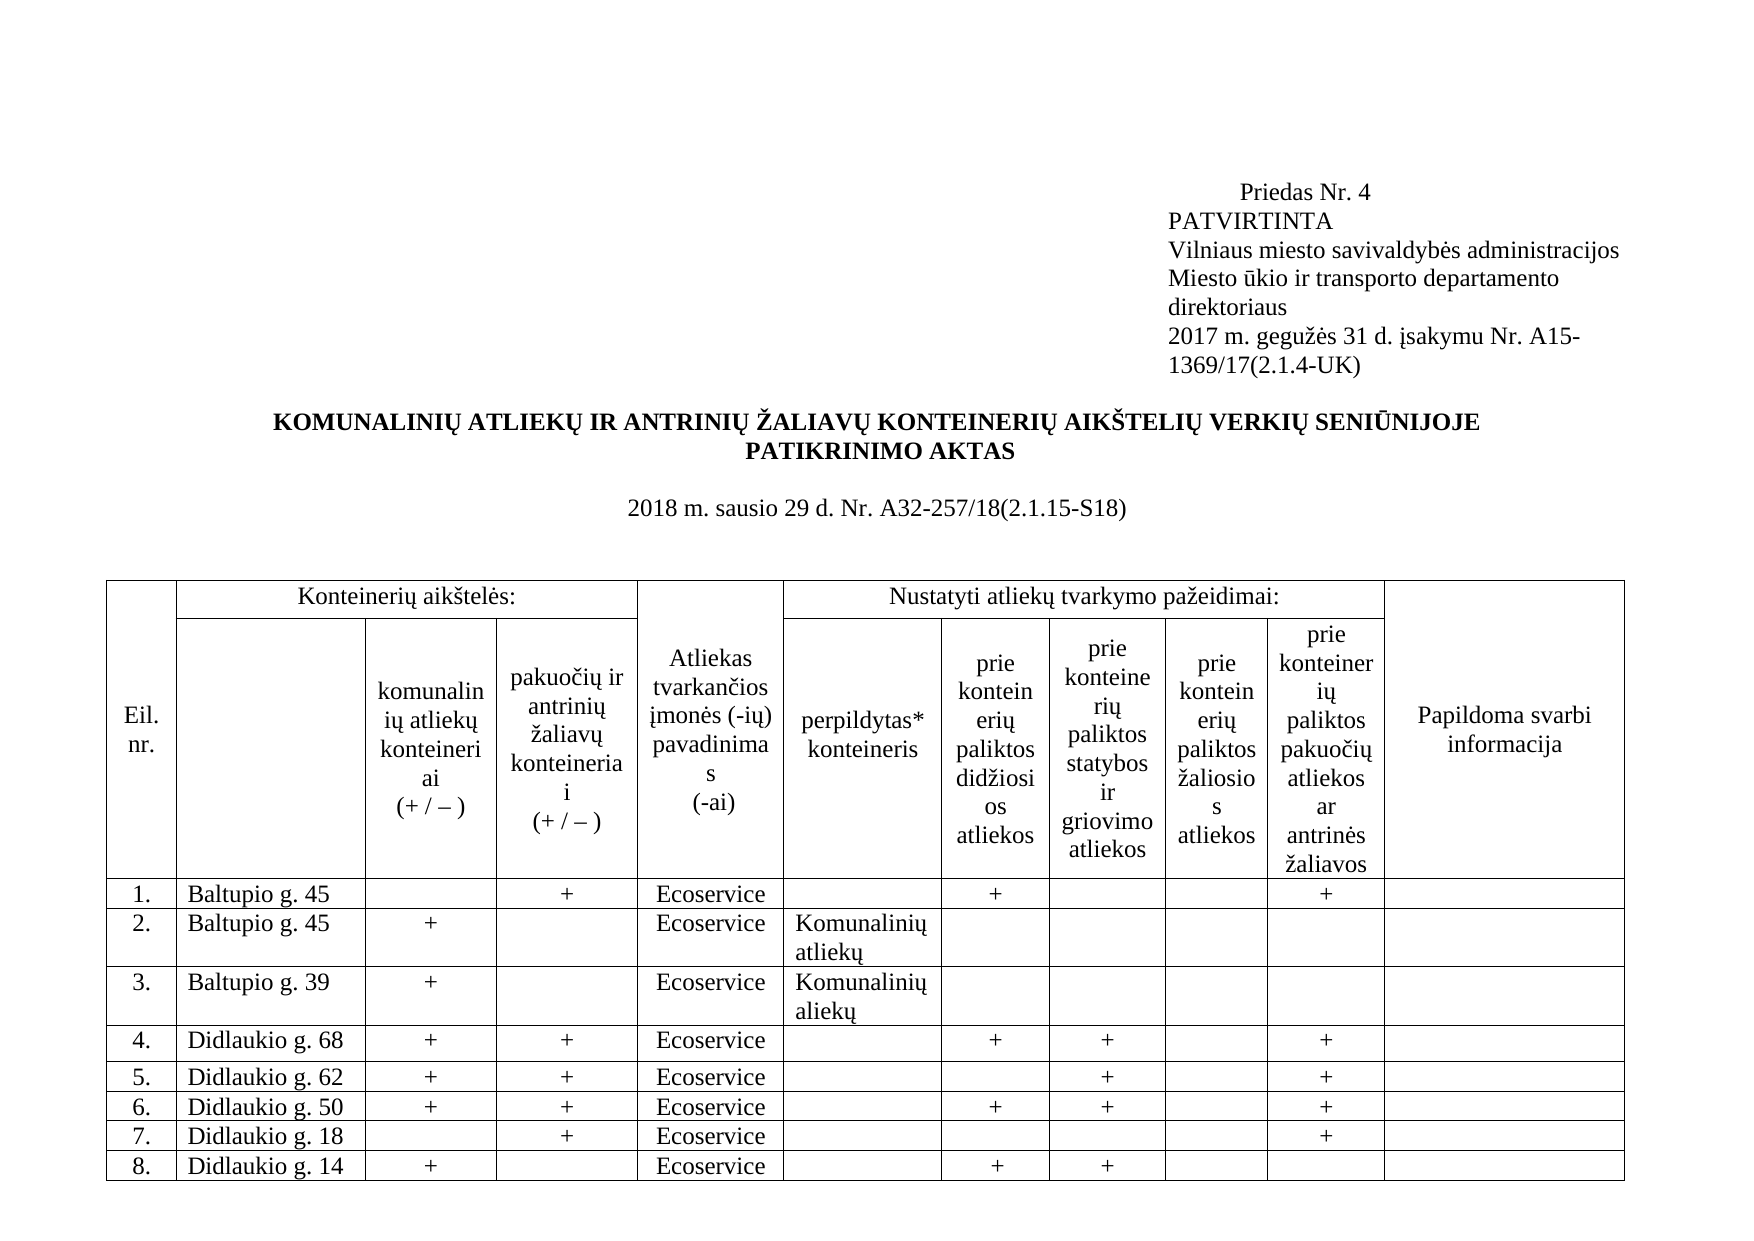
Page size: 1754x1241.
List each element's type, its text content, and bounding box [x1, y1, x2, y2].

table_cell [1050, 1121, 1165, 1150]
table_cell Baltupio g. 45 [177, 879, 365, 907]
table_header Eil. nr. [107, 581, 176, 878]
table_cell [1166, 1151, 1267, 1180]
table_cell [784, 1121, 941, 1150]
table_cell Baltupio g. 39 [177, 967, 365, 1024]
table_cell [1385, 879, 1624, 907]
table_cell [784, 1026, 941, 1061]
table_cell Didlaukio g. 50 [177, 1092, 365, 1120]
table_cell Ecoservice [638, 879, 783, 907]
table_header PATVIRTINTA [1157, 206, 1636, 235]
table_cell prie konteinerių paliktos didžiosios atliekos [942, 619, 1049, 878]
table_cell + [366, 1026, 496, 1061]
table_cell 3. [107, 967, 176, 1024]
table_cell + [1050, 1026, 1165, 1061]
text KOMUNALINIŲ ATLIEKŲ IR ANTRINIŲ ŽALIAVŲ KONTEINERIŲ AIKŠTELIŲ VERKIŲ SENIŪNIJOJE [118, 407, 1636, 436]
table_cell + [497, 1092, 637, 1120]
table_cell [1166, 1026, 1267, 1061]
table_cell [497, 1151, 637, 1180]
table_cell Komunalinių aliekų [784, 967, 941, 1024]
table_cell 5. [107, 1062, 176, 1091]
table_cell + [497, 1062, 637, 1091]
table_cell + [942, 1092, 1049, 1120]
table_cell [1268, 909, 1384, 966]
table_cell + [1050, 1062, 1165, 1091]
table_cell + [1268, 1026, 1384, 1061]
table_cell [1385, 1121, 1624, 1150]
table_cell [1166, 1062, 1267, 1091]
table_cell prie konteinerių paliktos statybos ir griovimo atliekos [1050, 619, 1165, 878]
table_header Papildoma svarbi informacija [1385, 581, 1624, 878]
table_cell Vilniaus miesto savivaldybės administracijos Miesto ūkio ir transporto departamento direktoriaus [1157, 235, 1636, 321]
table_cell perpildytas* konteineris [784, 619, 941, 878]
table_cell [1385, 1026, 1624, 1061]
table_cell pakuočių ir antrinių žaliavų konteineriai (+ / – ) [497, 619, 637, 878]
table_cell + [1268, 1062, 1384, 1091]
table_cell [1385, 1092, 1624, 1120]
table_cell [1268, 1151, 1384, 1180]
table_cell [1166, 909, 1267, 966]
table_cell komunalinių atliekų konteineriai (+ / – ) [366, 619, 496, 878]
table_cell [784, 1151, 941, 1180]
table_cell + [497, 1121, 637, 1150]
table_cell Ecoservice [638, 1026, 783, 1061]
table_cell prie konteinerių paliktos žaliosios atliekos [1166, 619, 1267, 878]
table_cell 2. [107, 909, 176, 966]
table_cell + [366, 1092, 496, 1120]
table_cell [1166, 967, 1267, 1024]
table_cell [942, 1121, 1049, 1150]
table_cell prie konteinerių paliktos pakuočių atliekos ar antrinės žaliavos [1268, 619, 1384, 878]
table_cell Komunalinių atliekų [784, 909, 941, 966]
table_cell [177, 619, 365, 878]
table_cell Didlaukio g. 14 [177, 1151, 365, 1180]
table_cell + [366, 1062, 496, 1091]
table_cell [366, 879, 496, 907]
text Priedas Nr. 4 [118, 177, 1636, 206]
table_cell + [366, 967, 496, 1024]
table_cell [942, 909, 1049, 966]
table_cell [1385, 1062, 1624, 1091]
table_cell [1385, 1151, 1624, 1180]
table_cell + [366, 1151, 496, 1180]
table_cell + [942, 1026, 1049, 1061]
table_cell + [497, 879, 637, 907]
table_cell [784, 1062, 941, 1091]
table_cell 4. [107, 1026, 176, 1061]
table_header Nustatyti atliekų tvarkymo pažeidimai: [784, 581, 1384, 618]
table_cell [1166, 1121, 1267, 1150]
table_cell [1050, 879, 1165, 907]
table_cell [1385, 909, 1624, 966]
table_cell [497, 967, 637, 1024]
table_cell [1166, 1092, 1267, 1120]
table_cell + [942, 879, 1049, 907]
table_cell Didlaukio g. 18 [177, 1121, 365, 1150]
table_cell + [1268, 879, 1384, 907]
table_cell + [497, 1026, 637, 1061]
table_cell [784, 879, 941, 907]
table_cell 6. [107, 1092, 176, 1120]
table_cell [1050, 909, 1165, 966]
table_cell 2017 m. gegužės 31 d. įsakymu Nr. A15-1369/17(2.1.4-UK) [1157, 321, 1636, 407]
table_cell Ecoservice [638, 909, 783, 966]
table_cell Didlaukio g. 68 [177, 1026, 365, 1061]
table_cell + [366, 909, 496, 966]
table_cell + [1050, 1092, 1165, 1120]
table_header Atliekas tvarkančios įmonės (-ių) pavadinimas (-ai) [638, 581, 783, 878]
table_cell [1050, 967, 1165, 1024]
table_cell [1268, 967, 1384, 1024]
table_cell [1385, 967, 1624, 1024]
table_cell [366, 1121, 496, 1150]
text PATIKRINIMO AKTAS [118, 436, 1636, 465]
table_cell + [1050, 1151, 1165, 1180]
table_cell 1. [107, 879, 176, 907]
table_cell + [1268, 1092, 1384, 1120]
table_cell Ecoservice [638, 967, 783, 1024]
table_cell [784, 1092, 941, 1120]
table_cell [1166, 879, 1267, 907]
table_header Konteinerių aikštelės: [177, 581, 637, 618]
table_cell Ecoservice [638, 1092, 783, 1120]
table_cell Ecoservice [638, 1062, 783, 1091]
table_cell Baltupio g. 45 [177, 909, 365, 966]
table_cell + [942, 1151, 1049, 1180]
table_cell Ecoservice [638, 1151, 783, 1180]
table_cell 8. [107, 1151, 176, 1180]
table_cell Didlaukio g. 62 [177, 1062, 365, 1091]
table_cell [497, 909, 637, 966]
text 2018 m. sausio 29 d. Nr. A32-257/18(2.1.15-S18) [118, 493, 1636, 522]
table_cell Ecoservice [638, 1121, 783, 1150]
table_cell [942, 1062, 1049, 1091]
table_cell + [1268, 1121, 1384, 1150]
table_cell 7. [107, 1121, 176, 1150]
table_cell [942, 967, 1049, 1024]
